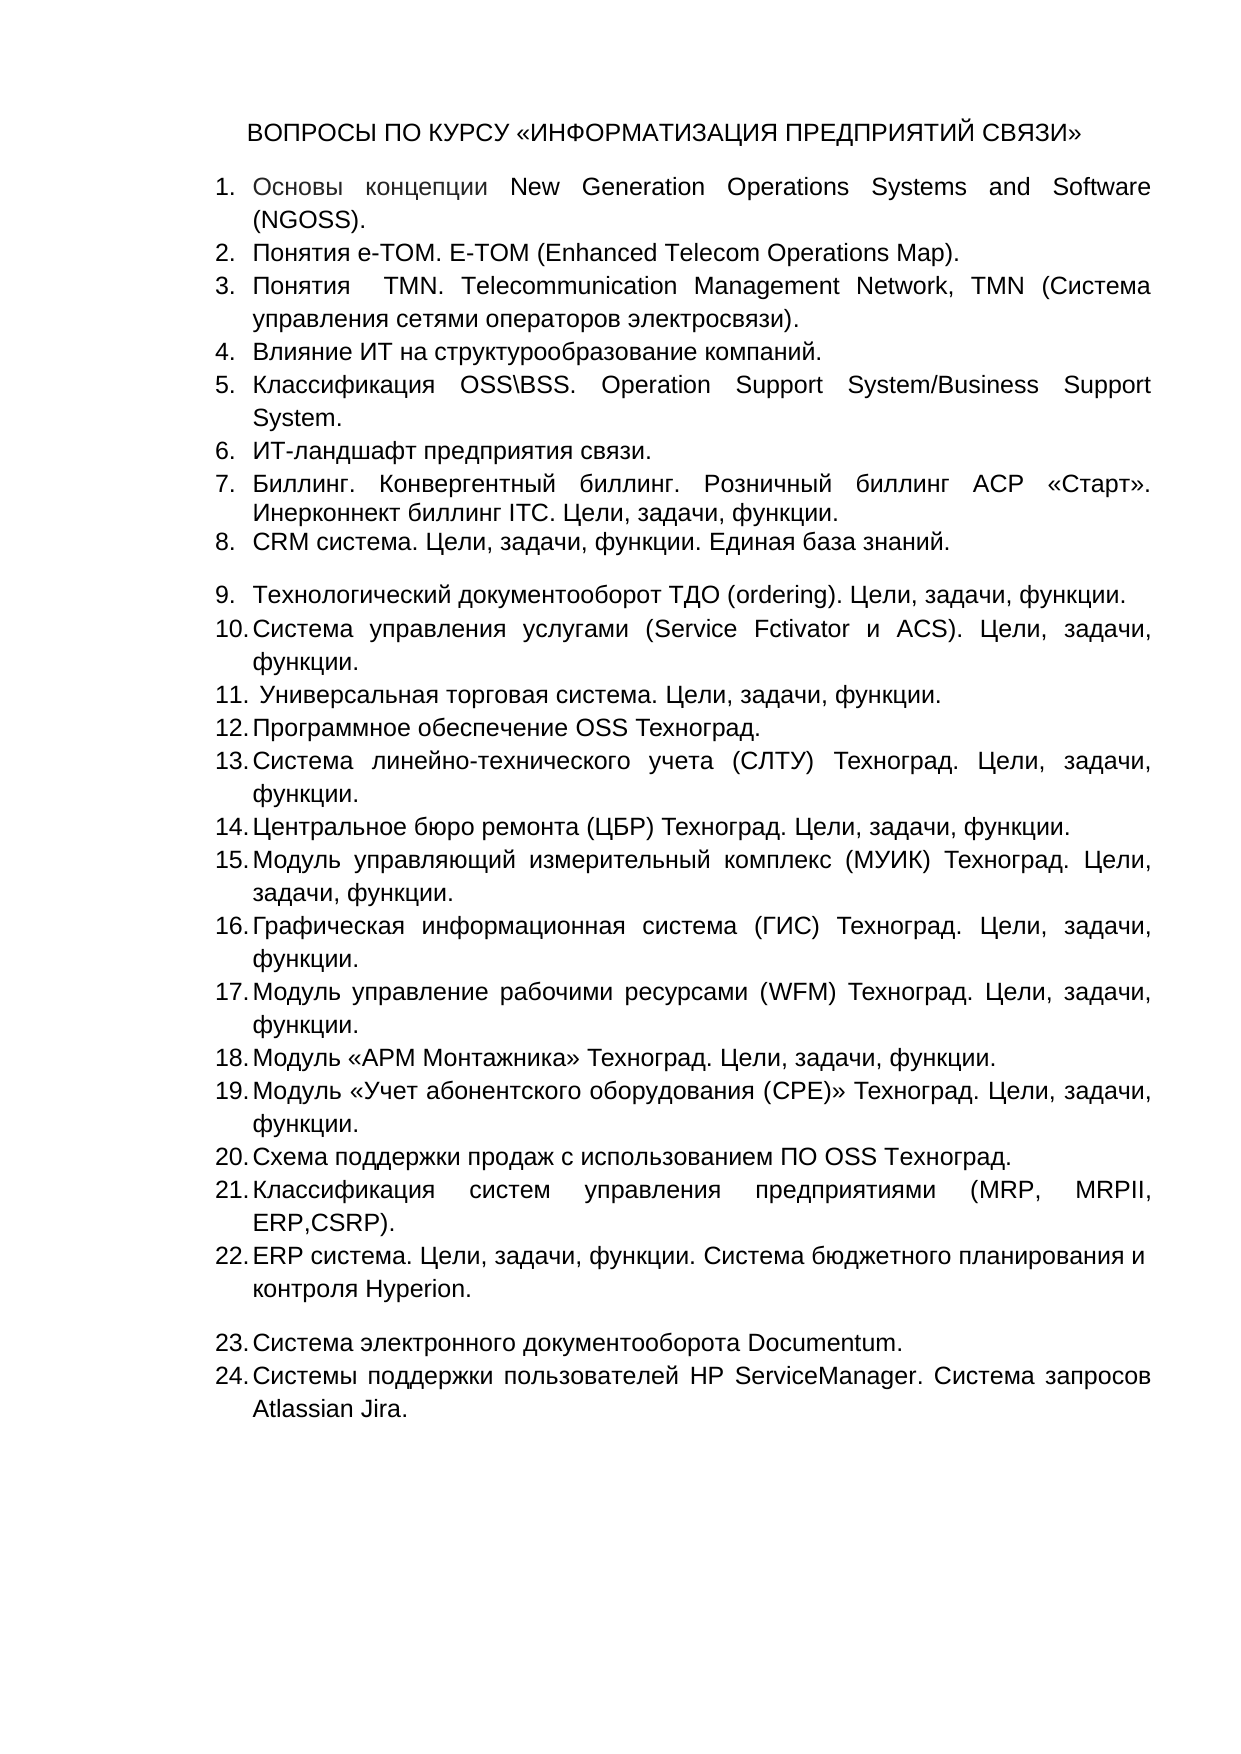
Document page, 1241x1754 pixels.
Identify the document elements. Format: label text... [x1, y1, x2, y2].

list Понятия e-TOM. E-TOM (Enhanced Telecom Operations Map). [215, 238, 1152, 267]
list Графическая информационная система (ГИС) Техноград. Цели, задачи, функции. [215, 936, 1152, 997]
list Влияние ИТ на структурообразование компаний. [215, 337, 1152, 366]
list Понятия TMN. Telecommunication Management Network, TMN (Система управления сетями операторов электросвязи). [215, 271, 1152, 333]
list ИТ-ландшафт предприятия связи. [215, 436, 1152, 465]
text ВОПРОСЫ ПО КУРСУ «ИНФОРМАТИЗАЦИЯ ПРЕДПРИЯТИЙ СВЯЗИ» [177, 118, 1152, 147]
list Система электронного документооборота Documentum. [215, 1353, 1152, 1382]
list Программное обеспечение OSS Техноград. [215, 725, 1152, 754]
list Классификация систем управления предприятиями (MRP, MRPII, ERP,CSRP). [215, 1200, 1152, 1262]
list Системы поддержки пользователей HP ServiceManager. Система запросов Atlassian Jira. [215, 1386, 1152, 1448]
list Биллинг. Конвергентный биллинг. Розничный биллинг АСР «Старт». Инерконнект биллинг ITC. Цели, задачи, функции. [215, 469, 1152, 527]
list Центральное бюро ремонта (ЦБР) Техноград. Цели, задачи, функции. [215, 837, 1152, 865]
list Технологический документооборот ТДО (ordering). Цели, задачи, функции. [215, 593, 1152, 622]
list Схема поддержки продаж с использованием ПО OSS Техноград. [215, 1167, 1152, 1196]
list Универсальная торговая система. Цели, задачи, функции. [215, 692, 1152, 721]
list ERP система. Цели, задачи, функции. Система бюджетного планирования и контроля Hyperion. [215, 1266, 1152, 1328]
list Система линейно-технического учета (СЛТУ) Техноград. Цели, задачи, функции. [215, 771, 1152, 832]
list Классификация OSS\BSS. Operation Support System/Business Support System. [215, 370, 1152, 432]
list Модуль управляющий измерительный комплекс (МУИК) Техноград. Цели, задачи, функции. [215, 870, 1152, 931]
list Модуль управление рабочими ресурсами (WFM) Техноград. Цели, задачи, функции. [215, 1002, 1152, 1063]
list Модуль «Учет абонентского оборудования (CPE)» Техноград. Цели, задачи, функции. [215, 1101, 1152, 1163]
list Модуль «АРМ Монтажника» Техноград. Цели, задачи, функции. [215, 1068, 1152, 1097]
list Система управления услугами (Service Fctivator и ACS). Цели, задачи, функции. [215, 626, 1152, 688]
list CRM система. Цели, задачи, функции. Единая база знаний. [215, 539, 1152, 568]
list Основы концепции New Generation Operations Systems and Software (NGOSS). [215, 172, 1152, 234]
